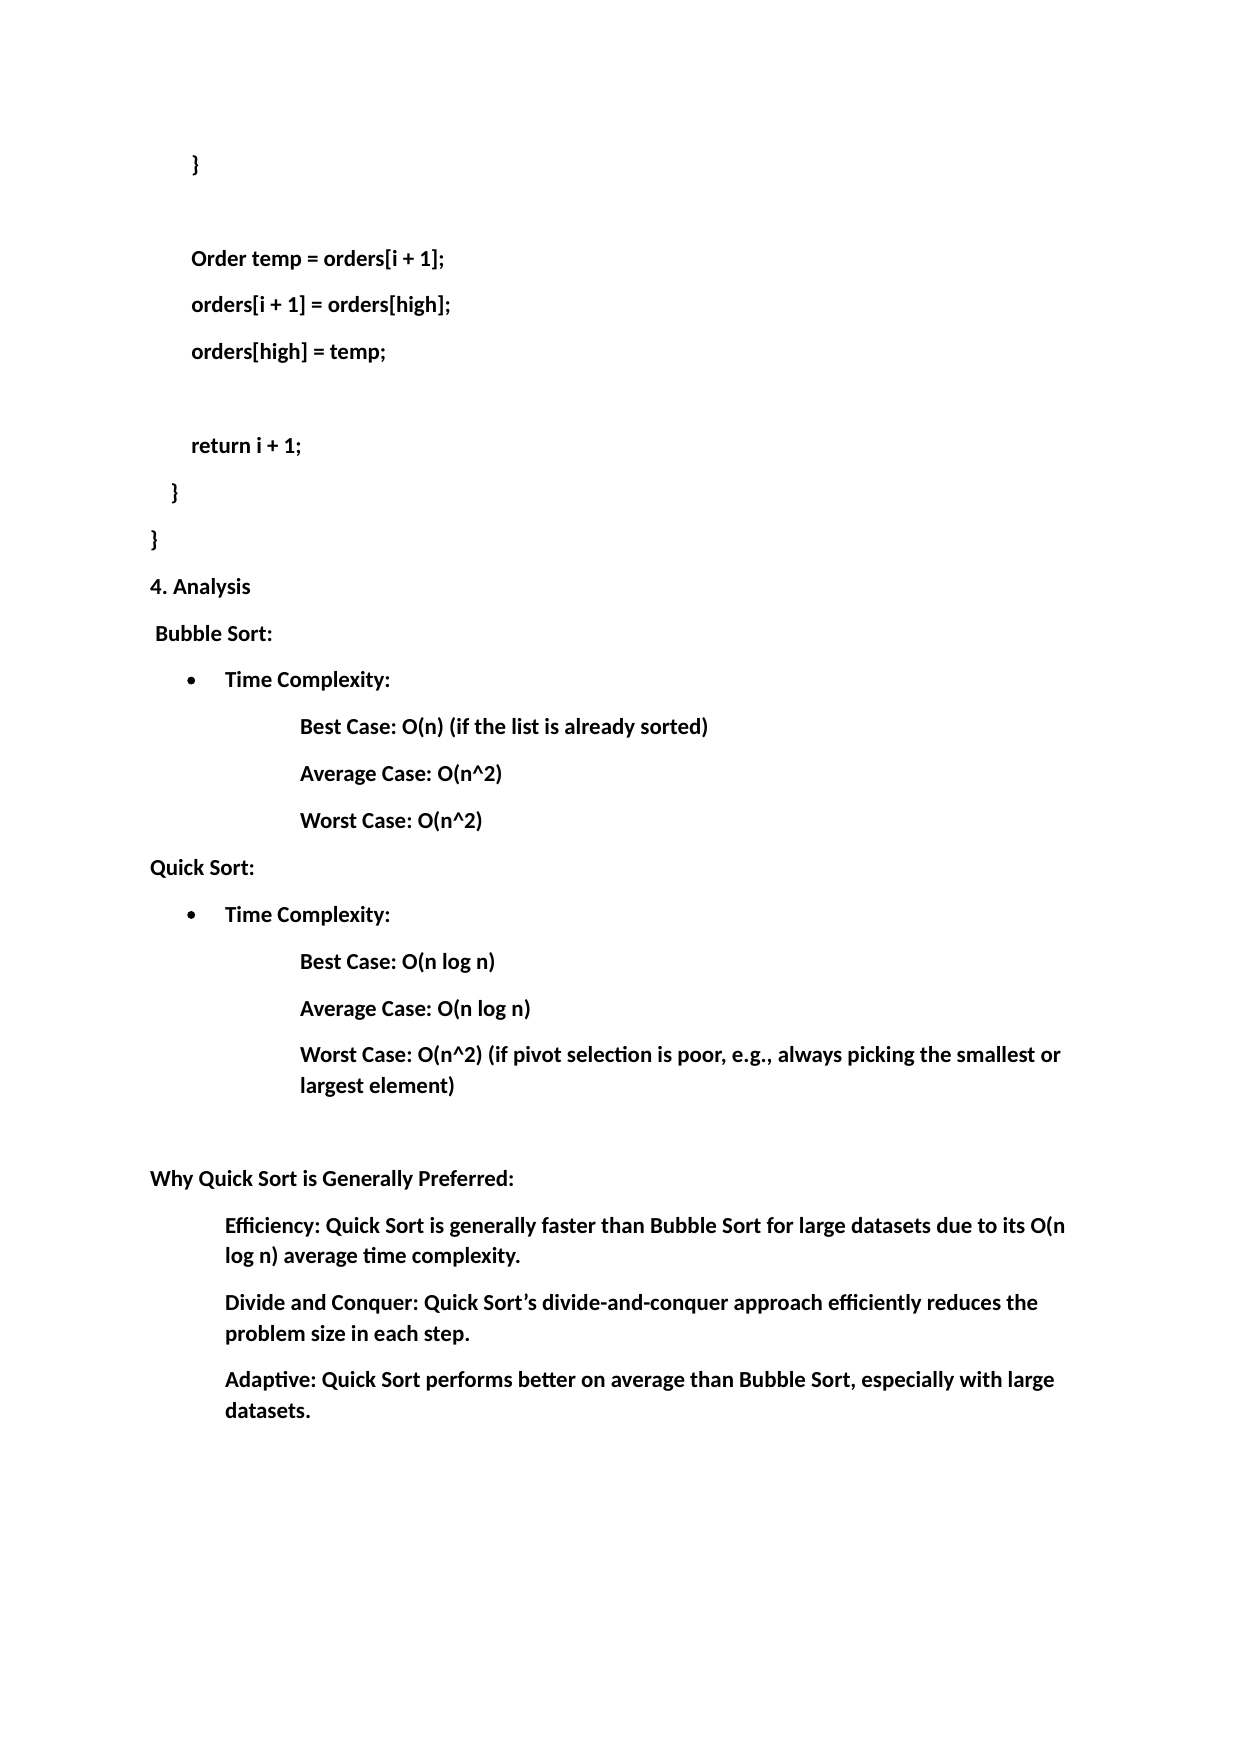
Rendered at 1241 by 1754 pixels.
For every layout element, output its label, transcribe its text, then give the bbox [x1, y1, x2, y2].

text } [150, 525, 1090, 553]
list Time Complexity: [187, 900, 1090, 928]
text Worst Case: O(n^2) (if pivot selection is poor, e.g., always picking the smallest or largest element) [300, 1041, 1090, 1099]
text Quick Sort: [150, 853, 1090, 881]
text Average Case: O(n^2) [300, 759, 1090, 787]
text Average Case: O(n log n) [300, 994, 1090, 1022]
text Efficiency: Quick Sort is generally faster than Bubble Sort for large datasets due to its O(n log n) average time complexity. [225, 1211, 1090, 1270]
text Bubble Sort: [150, 619, 1090, 647]
text Order temp = orders[i + 1]; [150, 244, 1090, 272]
text } [150, 150, 1090, 178]
text Worst Case: O(n^2) [300, 806, 1090, 834]
text return i + 1; [150, 431, 1090, 459]
text Best Case: O(n) (if the list is already sorted) [300, 712, 1090, 741]
text orders[high] = temp; [150, 337, 1090, 366]
text orders[i + 1] = orders[high]; [150, 291, 1090, 319]
text Best Case: O(n log n) [300, 947, 1090, 975]
text 4. Analysis [150, 572, 1090, 600]
text Why Quick Sort is Generally Preferred: [150, 1164, 1090, 1193]
list Time Complexity: [187, 666, 1090, 694]
text Adaptive: Quick Sort performs better on average than Bubble Sort, especially with large datasets. [225, 1366, 1090, 1424]
text Divide and Conquer: Quick Sort’s divide-and-conquer approach efficiently reduces the problem size in each step. [225, 1288, 1090, 1347]
text } [150, 478, 1090, 506]
